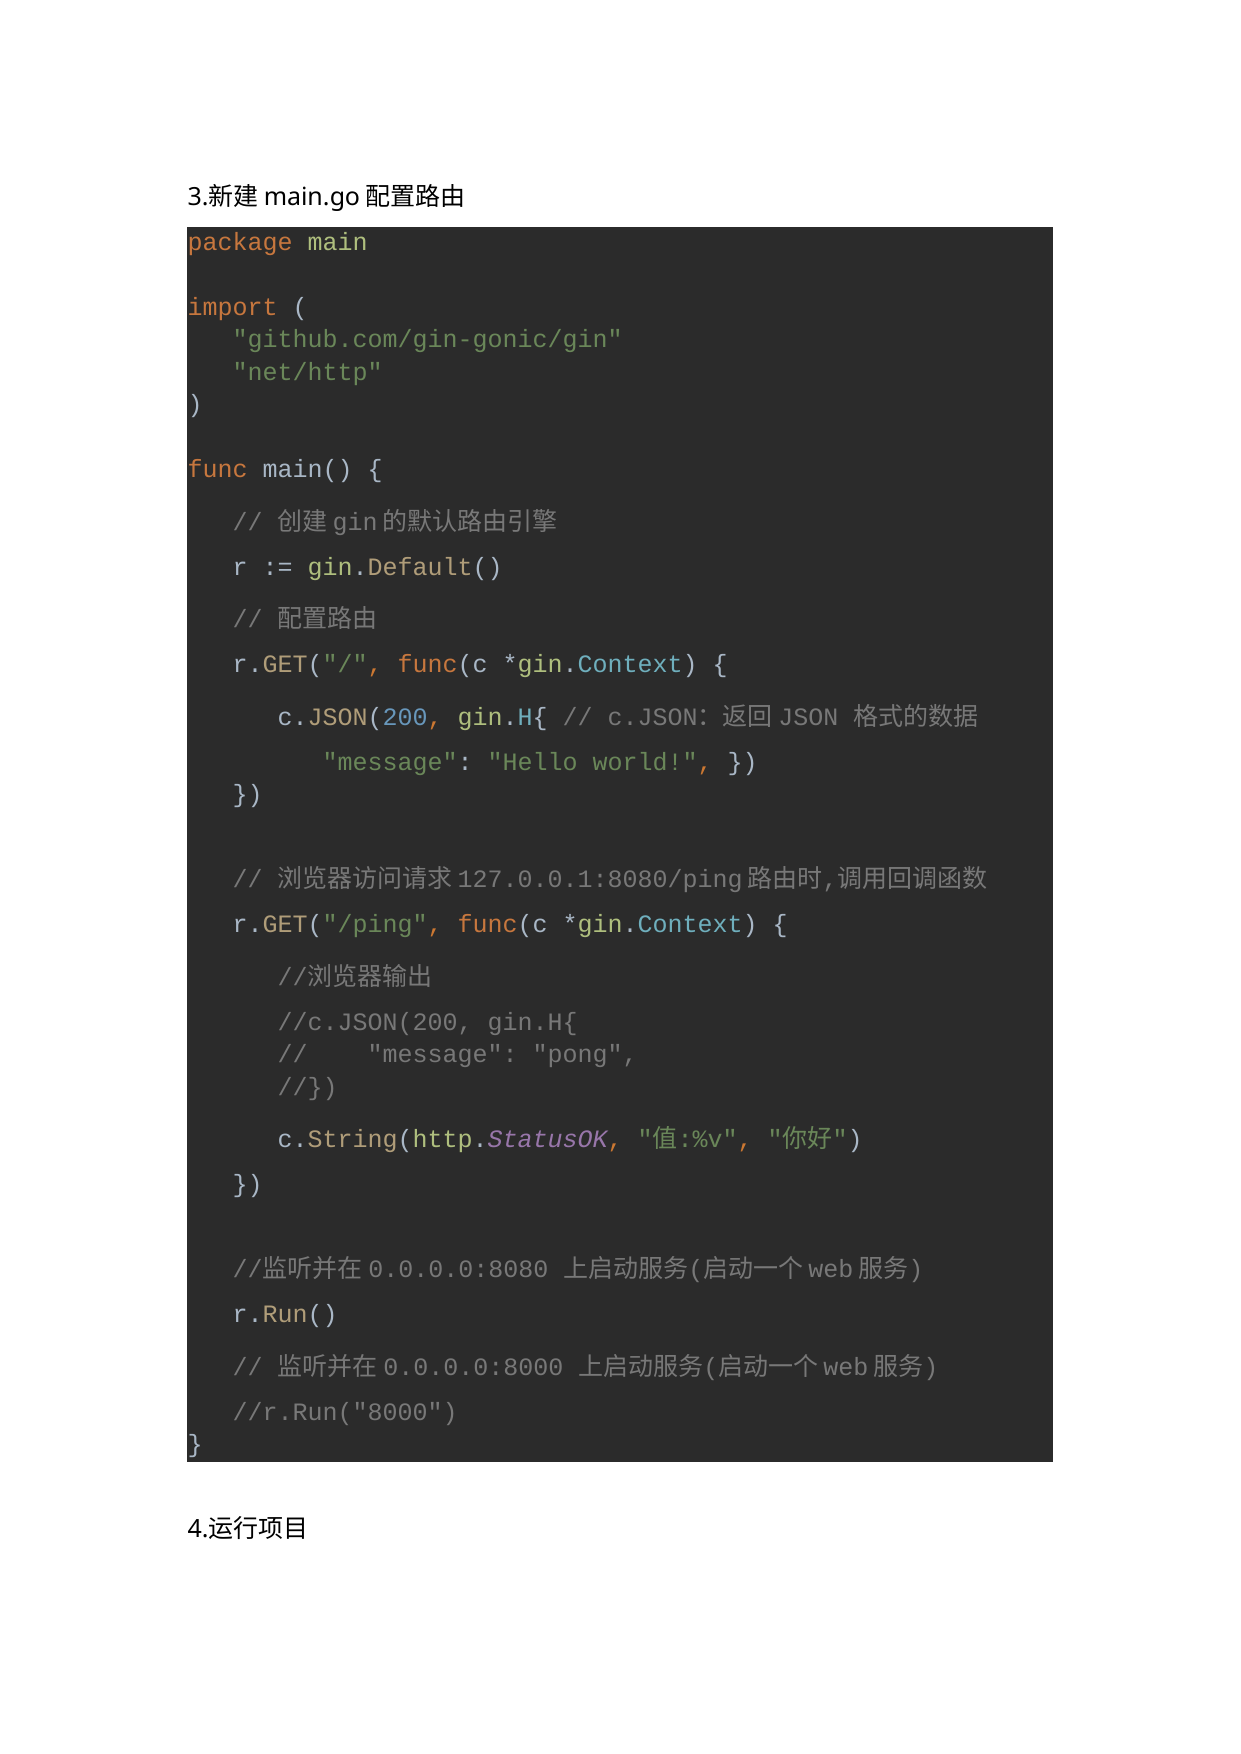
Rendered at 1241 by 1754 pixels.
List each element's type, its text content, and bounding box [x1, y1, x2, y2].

text 3.新建main.go配置路由 [187, 162, 1053, 227]
text 4.运行项目 [187, 1494, 1053, 1559]
text package main import ( "github.com/gin-gonic/gin" "net/http" ) func main() { // 创建gin的默认路由引擎 r := gin.Default() // 配置路由 r.GET("/", func(c *gin.Context) { c.JSON(200, gin.H{ // c.JSON：返回 JSON 格式的数据 "message": "Hello world!", }) }) // 浏览器访问请求127.0.0.1:8080/ping路由时,调用回调函数 r.GET("/ping", func(c *gin.Context) { //浏览器输出 //c.JSON(200, gin.H{ // "message": "pong", //}) c.String(http.StatusOK, "值:%v", "你好") }) //监听并在 0.0.0.0:8080 上启动服务(启动一个web服务) r.Run() // 监听并在 0.0.0.0:8000 上启动服务(启动一个web服务) //r.Run("8000") } [187, 227, 1053, 1462]
